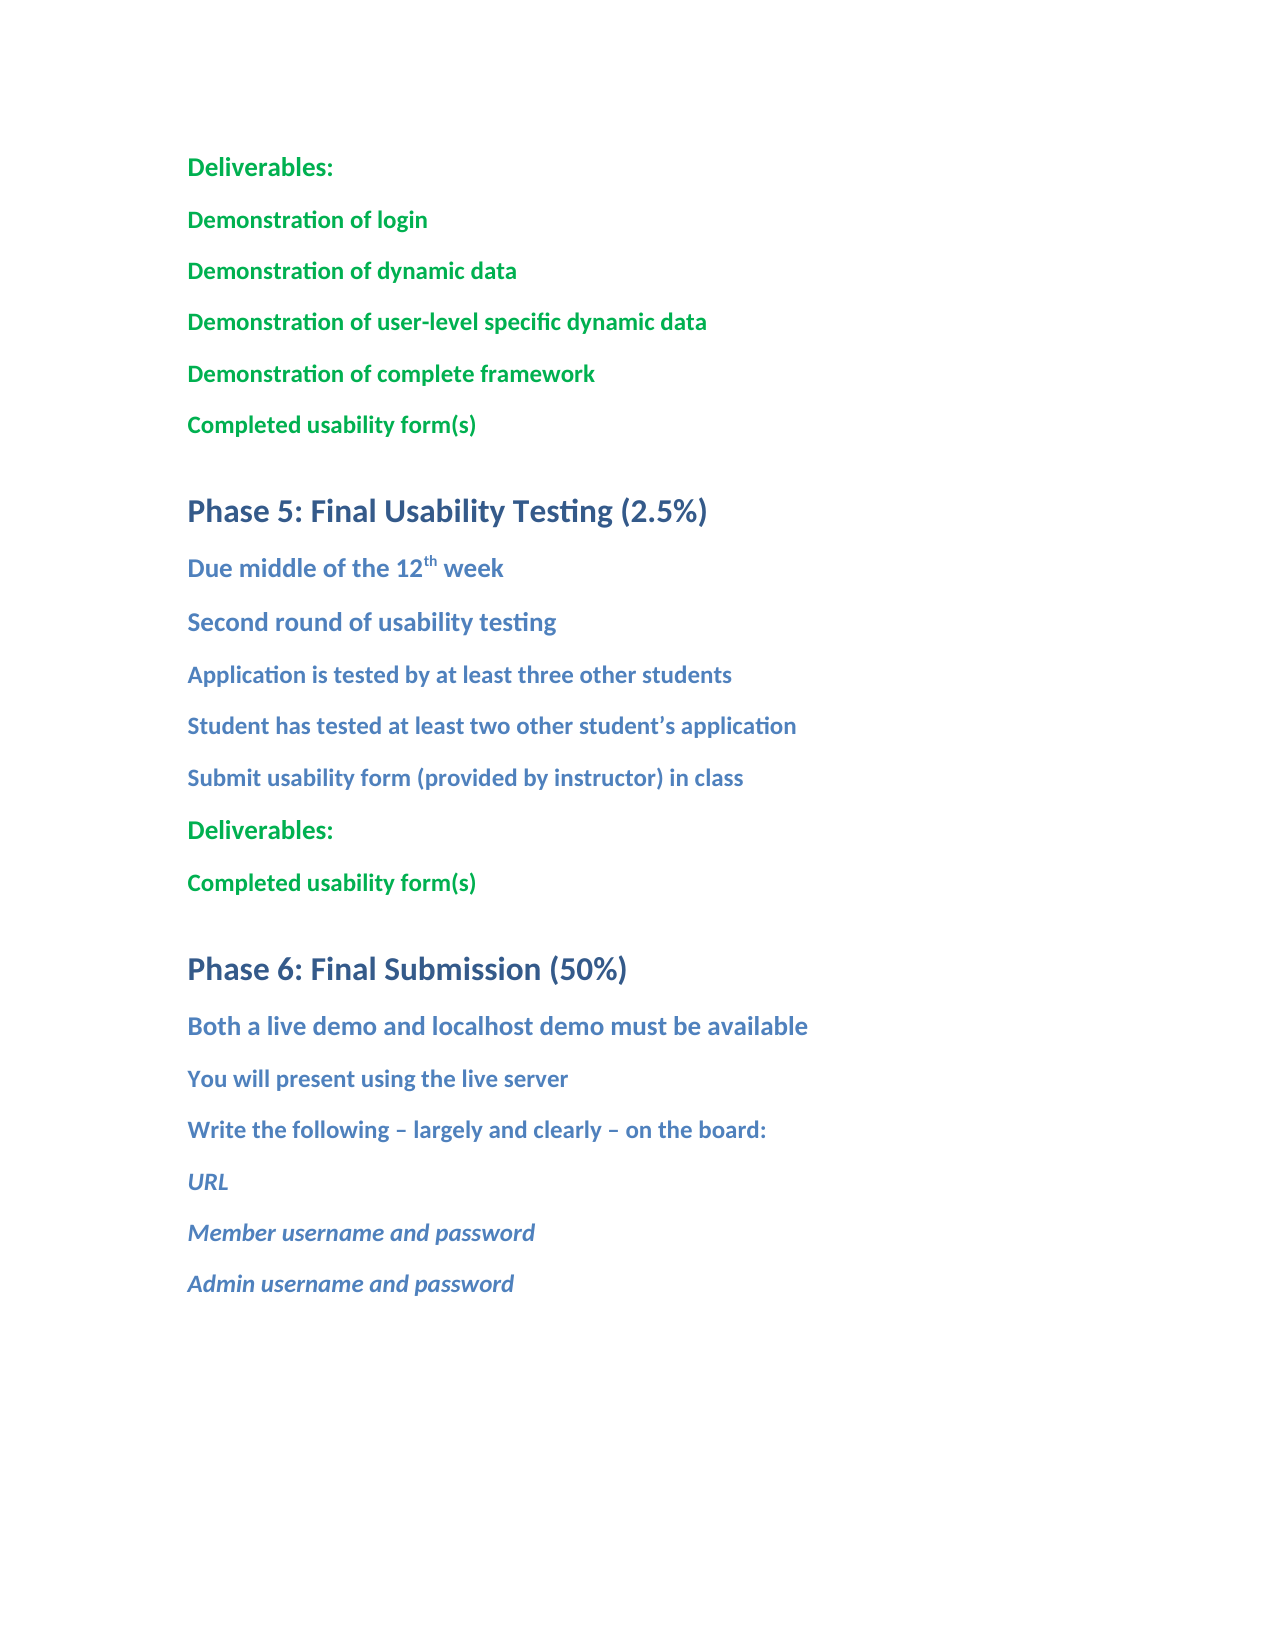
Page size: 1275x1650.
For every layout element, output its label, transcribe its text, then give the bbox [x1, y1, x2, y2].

subtitle Phase 6: Final Submission (50%) [187, 947, 1087, 988]
subtitle Phase 5: Final Usability Testing (2.5%) [187, 490, 1087, 531]
subtitle Completed usability form(s) [187, 867, 1087, 897]
subtitle Demonstration of complete framework [187, 358, 1087, 388]
subtitle Write the following – largely and clearly – on the board: [187, 1114, 1087, 1145]
subtitle URL [187, 1166, 1087, 1196]
subtitle Deliverables: [187, 813, 1087, 846]
subtitle You will present using the live server [187, 1063, 1087, 1093]
subtitle Student has tested at least two other student’s application [187, 710, 1087, 741]
subtitle Due middle of the 12th week [187, 551, 1087, 584]
subtitle Deliverables: [187, 150, 1087, 183]
subtitle Both a live demo and localhost demo must be available [187, 1009, 1087, 1042]
subtitle Second round of usability testing [187, 605, 1087, 638]
subtitle Demonstration of dynamic data [187, 255, 1087, 286]
subtitle Member username and password [187, 1217, 1087, 1247]
subtitle Completed usability form(s) [187, 409, 1087, 440]
subtitle Demonstration of login [187, 204, 1087, 234]
subtitle Submit usability form (provided by instructor) in class [187, 762, 1087, 792]
subtitle Demonstration of user-level specific dynamic data [187, 307, 1087, 337]
subtitle Application is tested by at least three other students [187, 659, 1087, 689]
subtitle Admin username and password [187, 1268, 1087, 1299]
